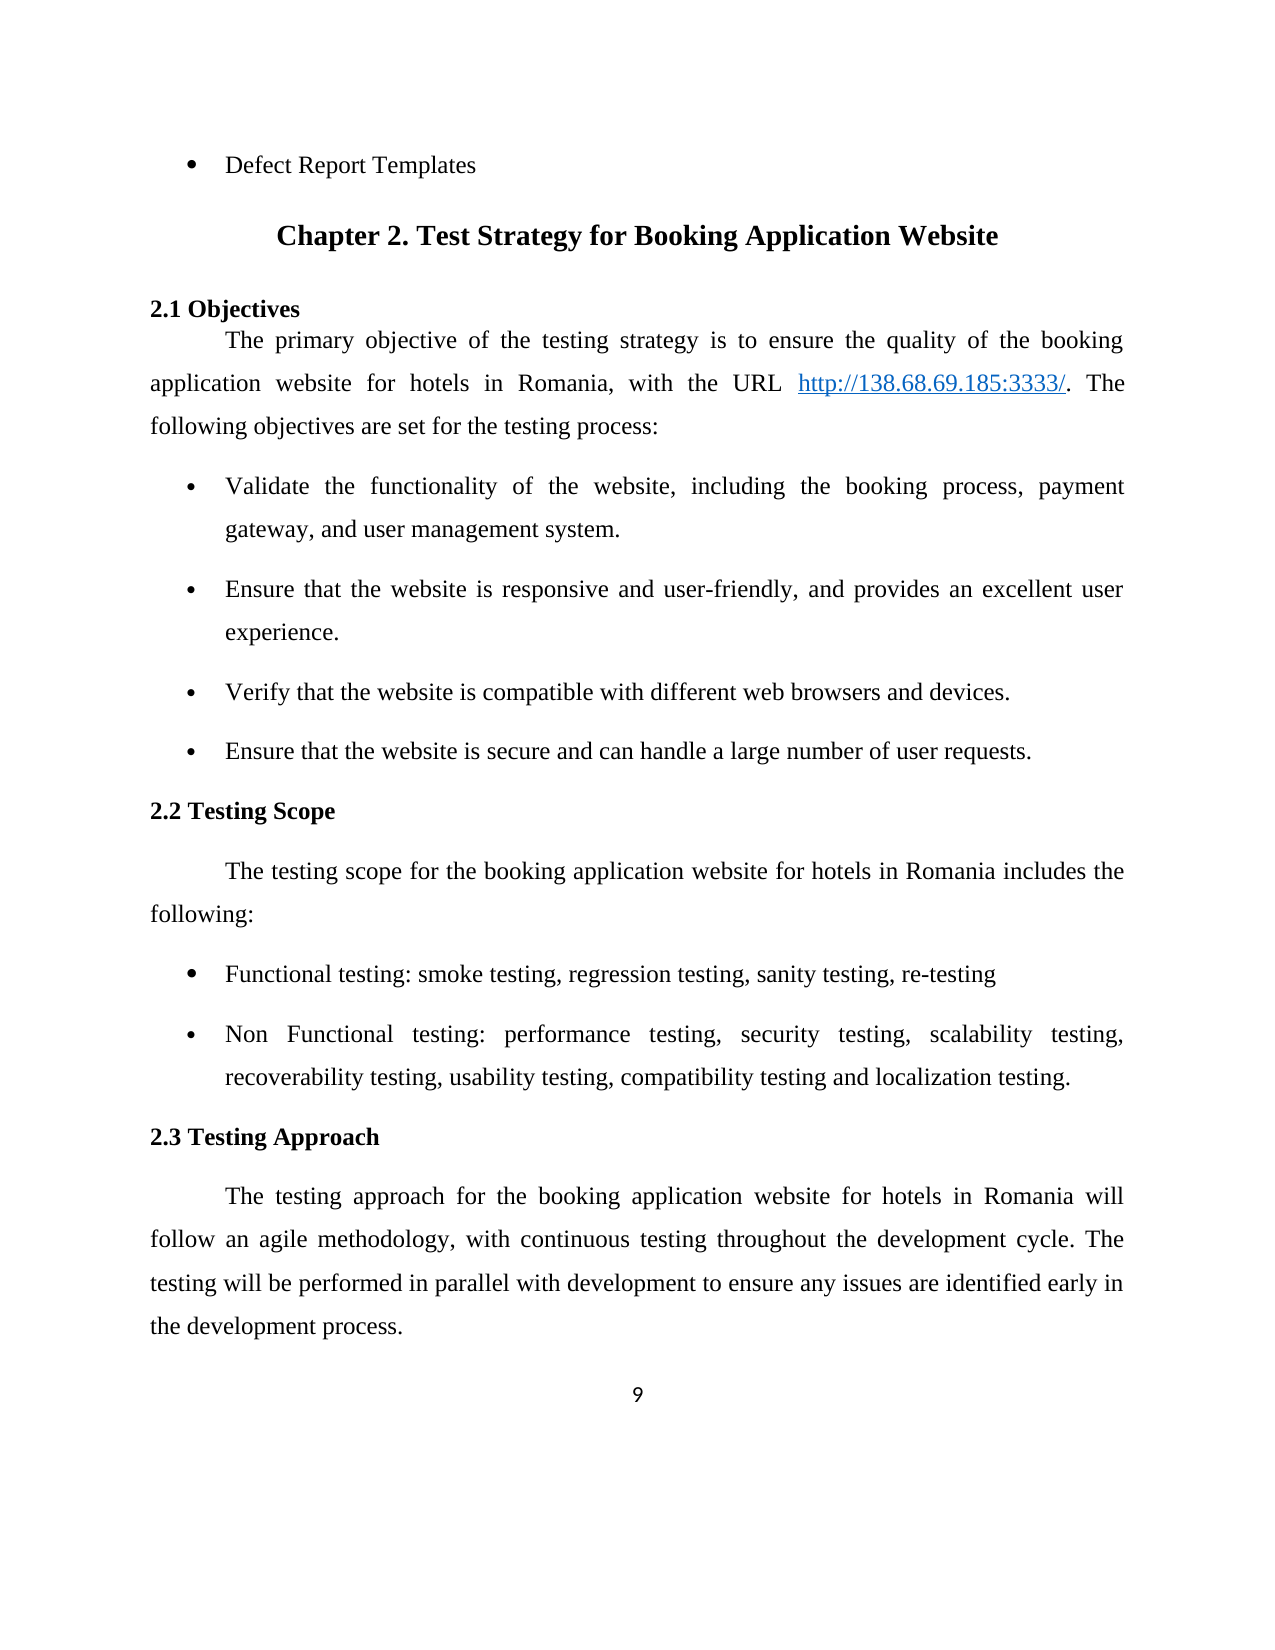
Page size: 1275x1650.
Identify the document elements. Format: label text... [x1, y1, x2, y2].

text The testing approach for the booking application website for hotels in Romania will follow an agile methodology, with continuous testing throughout the development cycle. The testing will be performed in parallel with development to ensure any issues are identified early in the development process. [150, 1181, 1125, 1339]
list Functional testing: smoke testing, regression testing, sanity testing, re-testing [187, 959, 1125, 988]
list Verify that the website is compatible with different web browsers and devices. [187, 677, 1125, 705]
list Defect Report Templates [187, 150, 1125, 179]
list Ensure that the website is responsive and user-friendly, and provides an excellent user experience. [187, 574, 1125, 646]
text The testing scope for the booking application website for hotels in Romania includes the following: [150, 856, 1125, 928]
subtitle 2.1 Objectives [150, 294, 1125, 322]
list Validate the functionality of the website, including the booking process, payment gateway, and user management system. [187, 471, 1125, 543]
list Ensure that the website is secure and can handle a large number of user requests. [187, 736, 1125, 765]
list Non Functional testing: performance testing, security testing, scalability testing, recoverability testing, usability testing, compatibility testing and localization testing. [187, 1019, 1125, 1091]
text 2.3 Testing Approach [150, 1122, 1125, 1150]
text 2.2 Testing Scope [150, 796, 1125, 825]
subtitle Chapter 2. Test Strategy for Booking Application Website [150, 218, 1125, 252]
text The primary objective of the testing strategy is to ensure the quality of the booking application website for hotels in Romania, with the URL http://138.68.69.185:3333/. The following objectives are set for the testing process: [150, 325, 1125, 440]
